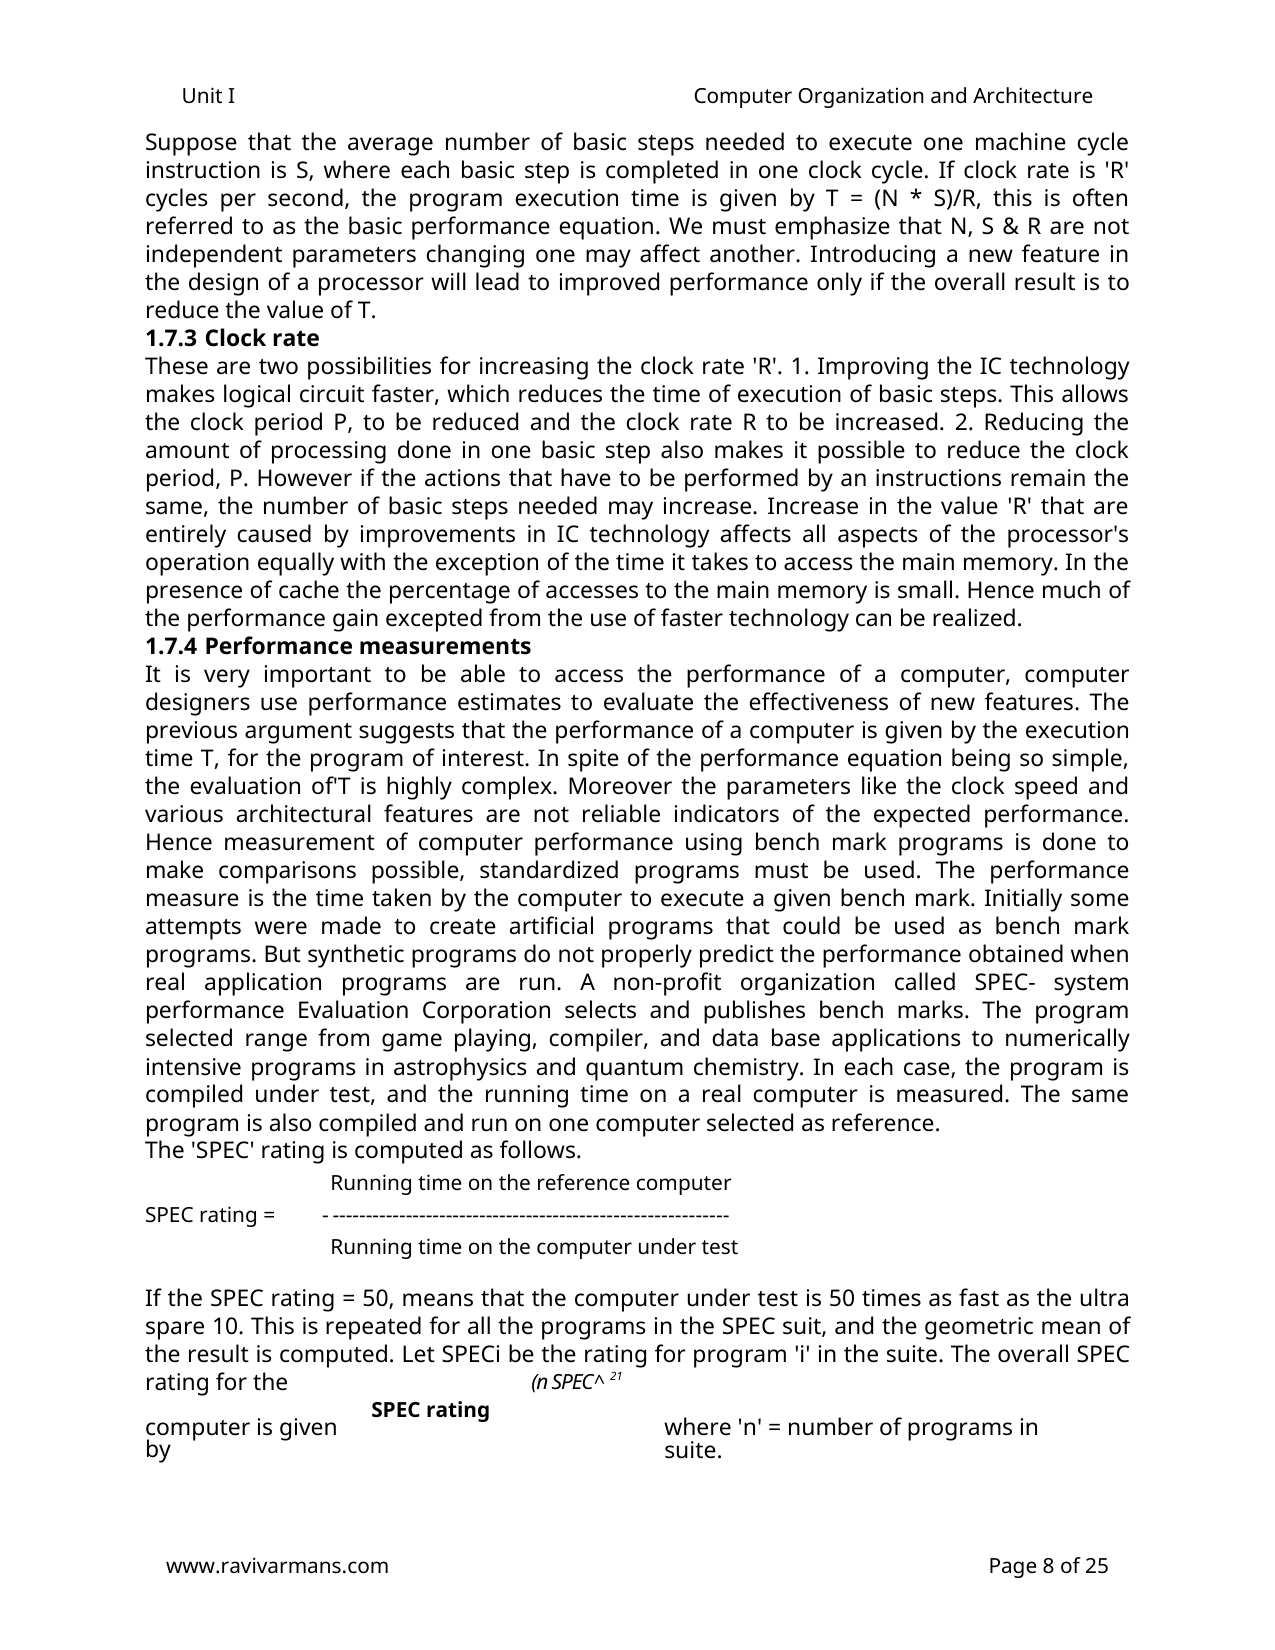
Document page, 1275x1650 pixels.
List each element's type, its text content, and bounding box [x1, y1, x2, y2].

text Running time on the computer under test [145, 1228, 1131, 1261]
text The 'SPEC' rating is computed as follows. [145, 1137, 1131, 1164]
text It is very important to be able to access the performance of a computer, computer designers use performance estimates to evaluate the effectiveness of new features. The previous argument suggests that the performance of a computer is given by the execution time T, for the program of interest. In spite of the performance equation being so simple, the evaluation of'T is highly complex. Moreover the parameters like the clock speed and various architectural features are not reliable indicators of the expected performance. Hence measurement of computer performance using bench mark programs is done to make comparisons possible, standardized programs must be used. The performance measure is the time taken by the computer to execute a given bench mark. Initially some attempts were made to create artificial programs that could be used as bench mark programs. But synthetic programs do not properly predict the performance obtained when real application programs are run. A non-profit organization called SPEC- system performance Evaluation Corporation selects and publishes bench marks. The program selected range from game playing, compiler, and data base applications to numerically intensive programs in astrophysics and quantum chemistry. In each case, the program is compiled under test, and the running time on a real computer is measured. The same program is also compiled and run on one computer selected as reference. [145, 660, 1131, 1137]
text Suppose that the average number of basic steps needed to execute one machine cycle instruction is S, where each basic step is completed in one clock cycle. If clock rate is 'R' cycles per second, the program execution time is given by T = (N * S)/R, this is often referred to as the basic performance equation. We must emphasize that N, S & R are not independent parameters changing one may affect another. Introducing a new feature in the design of a processor will lead to improved performance only if the overall result is to reduce the value of T. [145, 128, 1131, 324]
subtitle Performance measurements [145, 632, 1131, 660]
text These are two possibilities for increasing the clock rate 'R'. 1. Improving the IC technology makes logical circuit faster, which reduces the time of execution of basic steps. This allows the clock period P, to be reduced and the clock rate R to be increased. 2. Reducing the amount of processing done in one basic step also makes it possible to reduce the clock period, P. However if the actions that have to be performed by an instructions remain the same, the number of basic steps needed may increase. Increase in the value 'R' that are entirely caused by improvements in IC technology affects all aspects of the processor's operation equally with the exception of the time it takes to access the main memory. In the presence of cache the percentage of accesses to the main memory is small. Hence much of the performance gain excepted from the use of faster technology can be realized. [145, 352, 1131, 632]
text Running time on the reference computer SPEC rating = [145, 1164, 747, 1228]
subtitle Clock rate [145, 324, 1131, 352]
